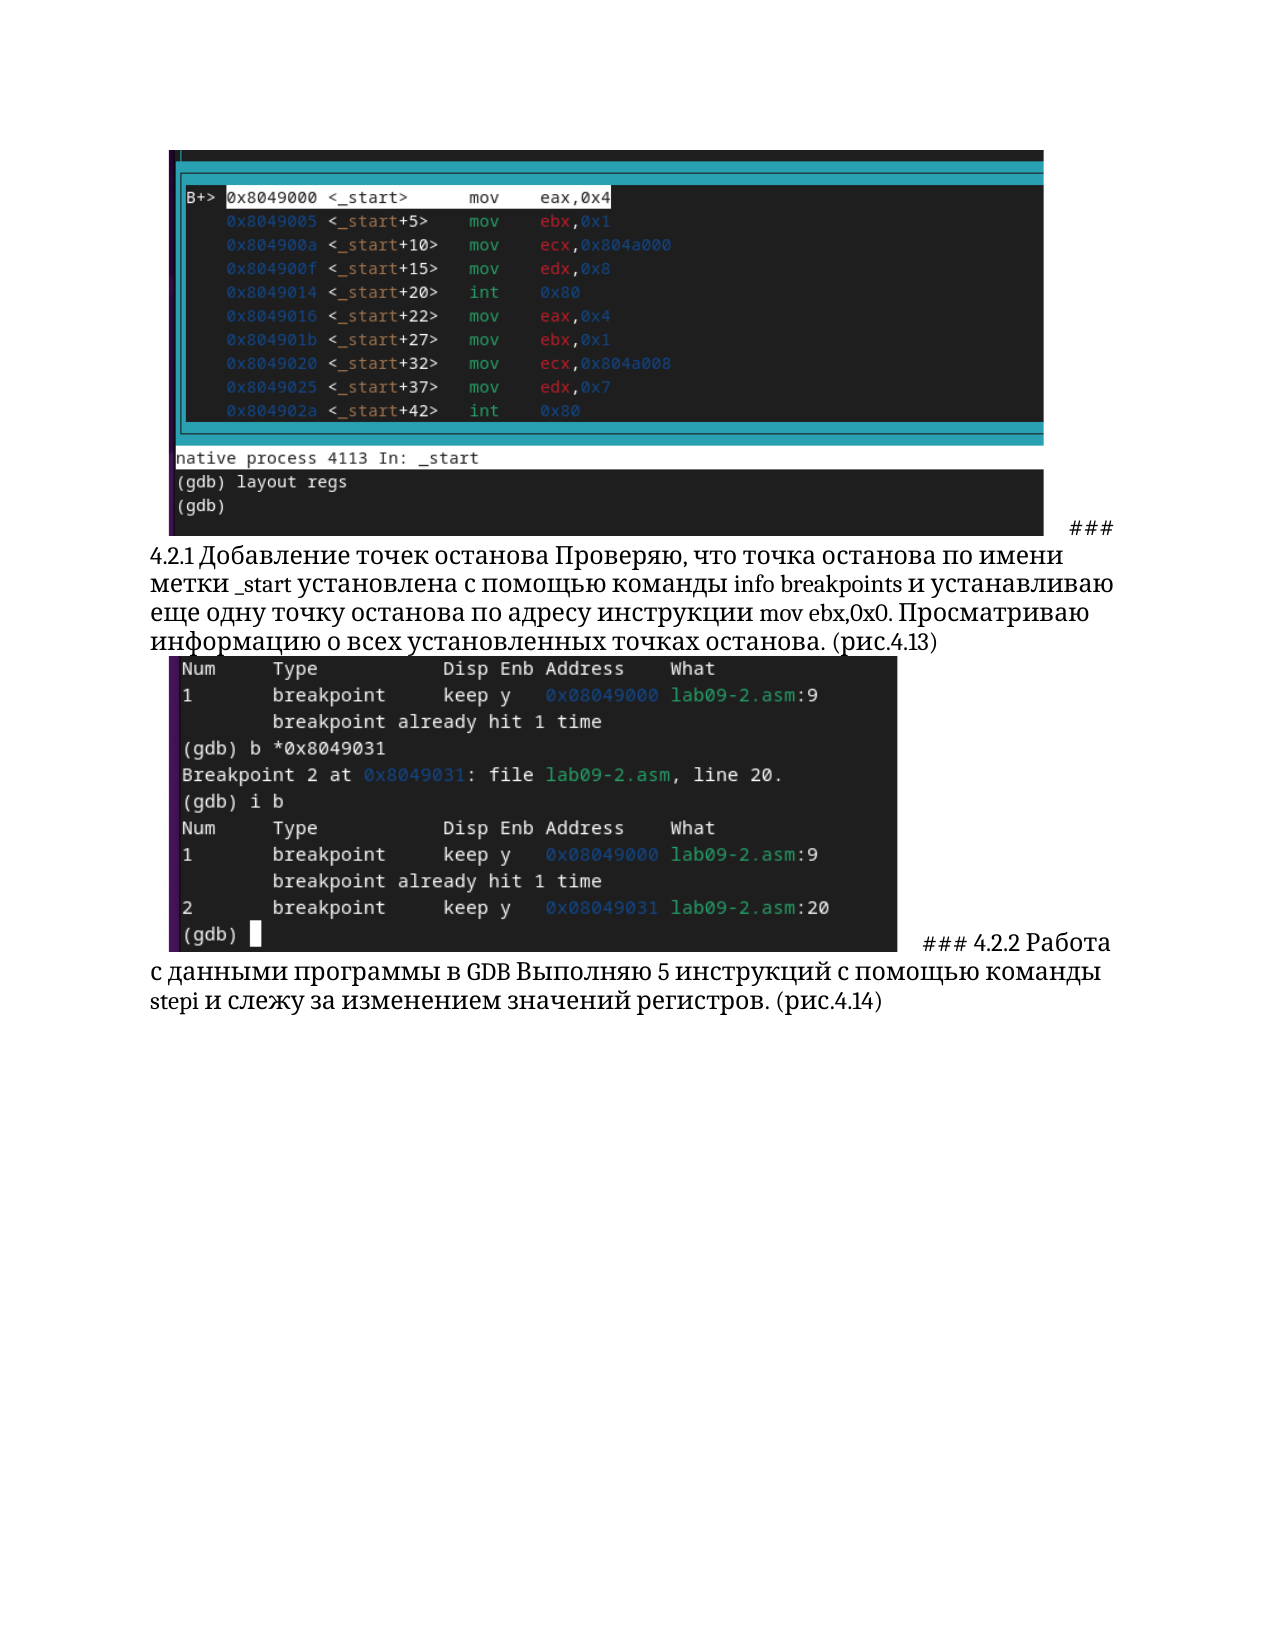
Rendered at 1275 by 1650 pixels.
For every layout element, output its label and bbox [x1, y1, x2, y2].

picture [168, 656, 898, 952]
text [150, 150, 1125, 1015]
picture [168, 150, 1044, 536]
